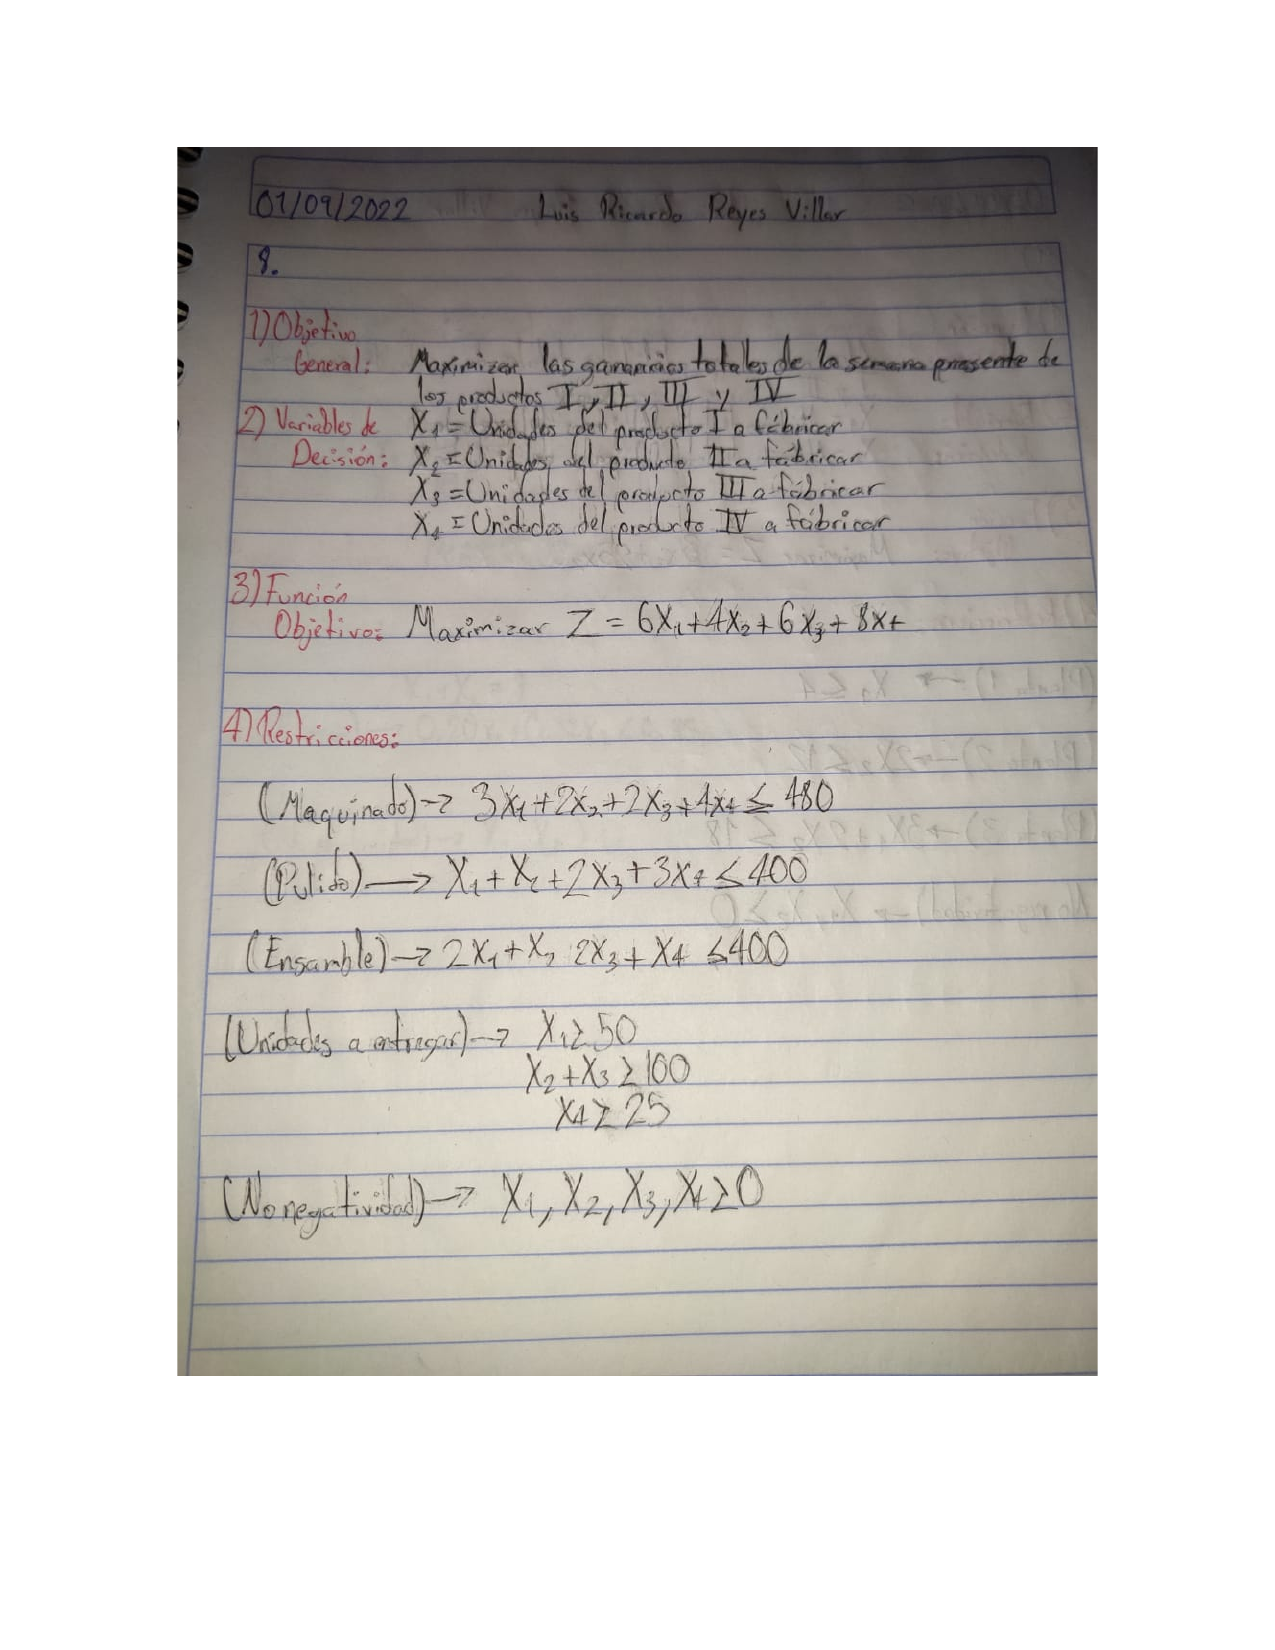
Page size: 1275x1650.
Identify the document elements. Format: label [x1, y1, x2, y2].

picture [177, 147, 1098, 1376]
